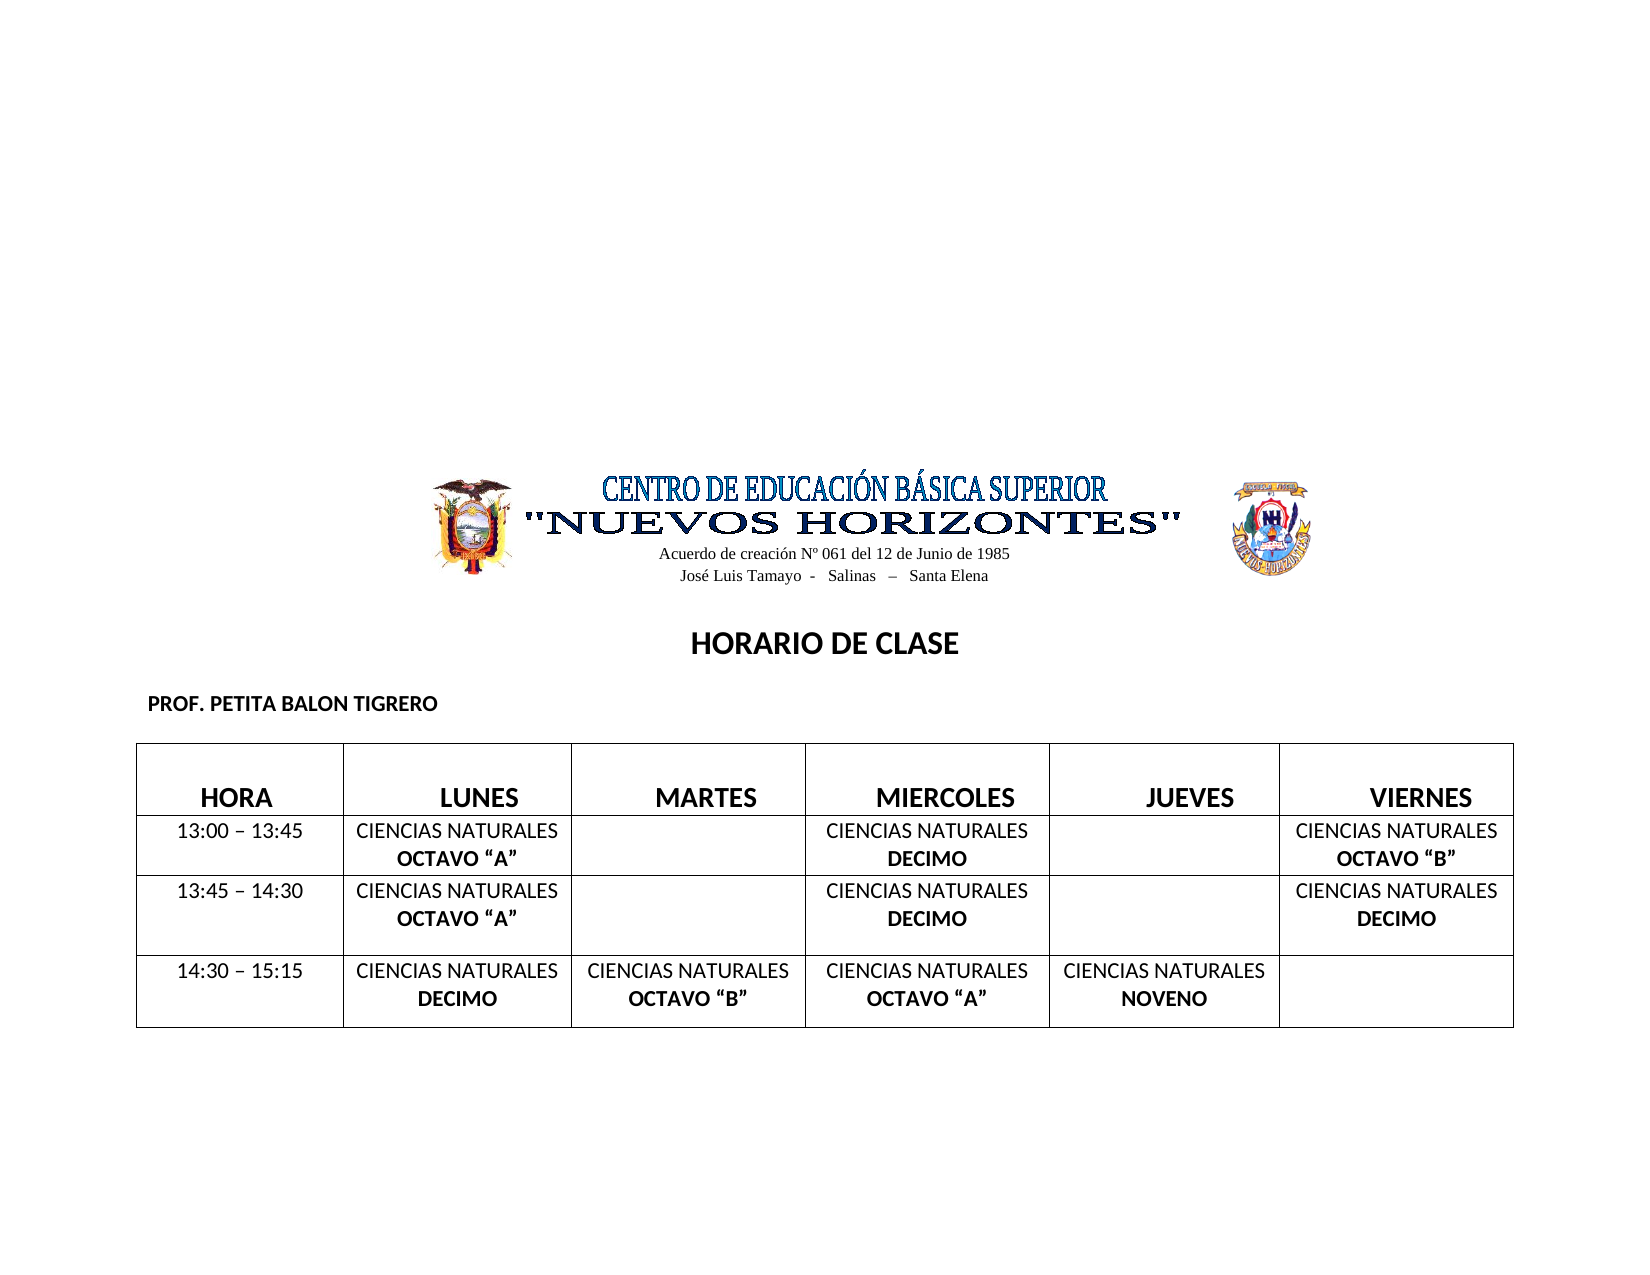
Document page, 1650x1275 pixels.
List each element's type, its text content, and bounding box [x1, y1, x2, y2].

text HORARIO DE CLASE [148, 622, 1502, 663]
table_header JUEVES [1050, 744, 1279, 815]
table_cell [1280, 956, 1513, 1027]
table_cell CIENCIAS NATURALES DECIMO [806, 876, 1049, 955]
table_cell CIENCIAS NATURALES OCTAVO “A” [344, 816, 571, 875]
table_cell 14:30 – 15:15 [137, 956, 343, 1027]
table_header HORA [137, 744, 343, 815]
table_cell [344, 956, 571, 1027]
table_cell 13:45 – 14:30 [137, 876, 343, 955]
table_cell [572, 816, 805, 875]
table_header LUNES [344, 744, 571, 815]
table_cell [572, 956, 805, 1027]
table_cell [1050, 816, 1279, 875]
table_cell [572, 876, 805, 955]
table_header MIERCOLES [806, 744, 1049, 815]
table_cell 13:00 – 13:45 [137, 816, 343, 875]
table_cell CIENCIAS NATURALES DECIMO [806, 816, 1049, 875]
table_header VIERNES [1280, 744, 1513, 815]
text PROF. PETITA BALON TIGRERO [148, 689, 1502, 718]
picture [431, 478, 513, 575]
table_cell [1050, 876, 1279, 955]
table_cell CIENCIAS NATURALES OCTAVO “A” [344, 876, 571, 955]
table_cell CIENCIAS NATURALES DECIMO [1280, 876, 1513, 955]
table_header MARTES [572, 744, 805, 815]
table_cell CIENCIAS NATURALES NOVENO [1050, 956, 1279, 1027]
table_cell CIENCIAS NATURALES OCTAVO “B” [1280, 816, 1513, 875]
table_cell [806, 956, 1049, 1027]
